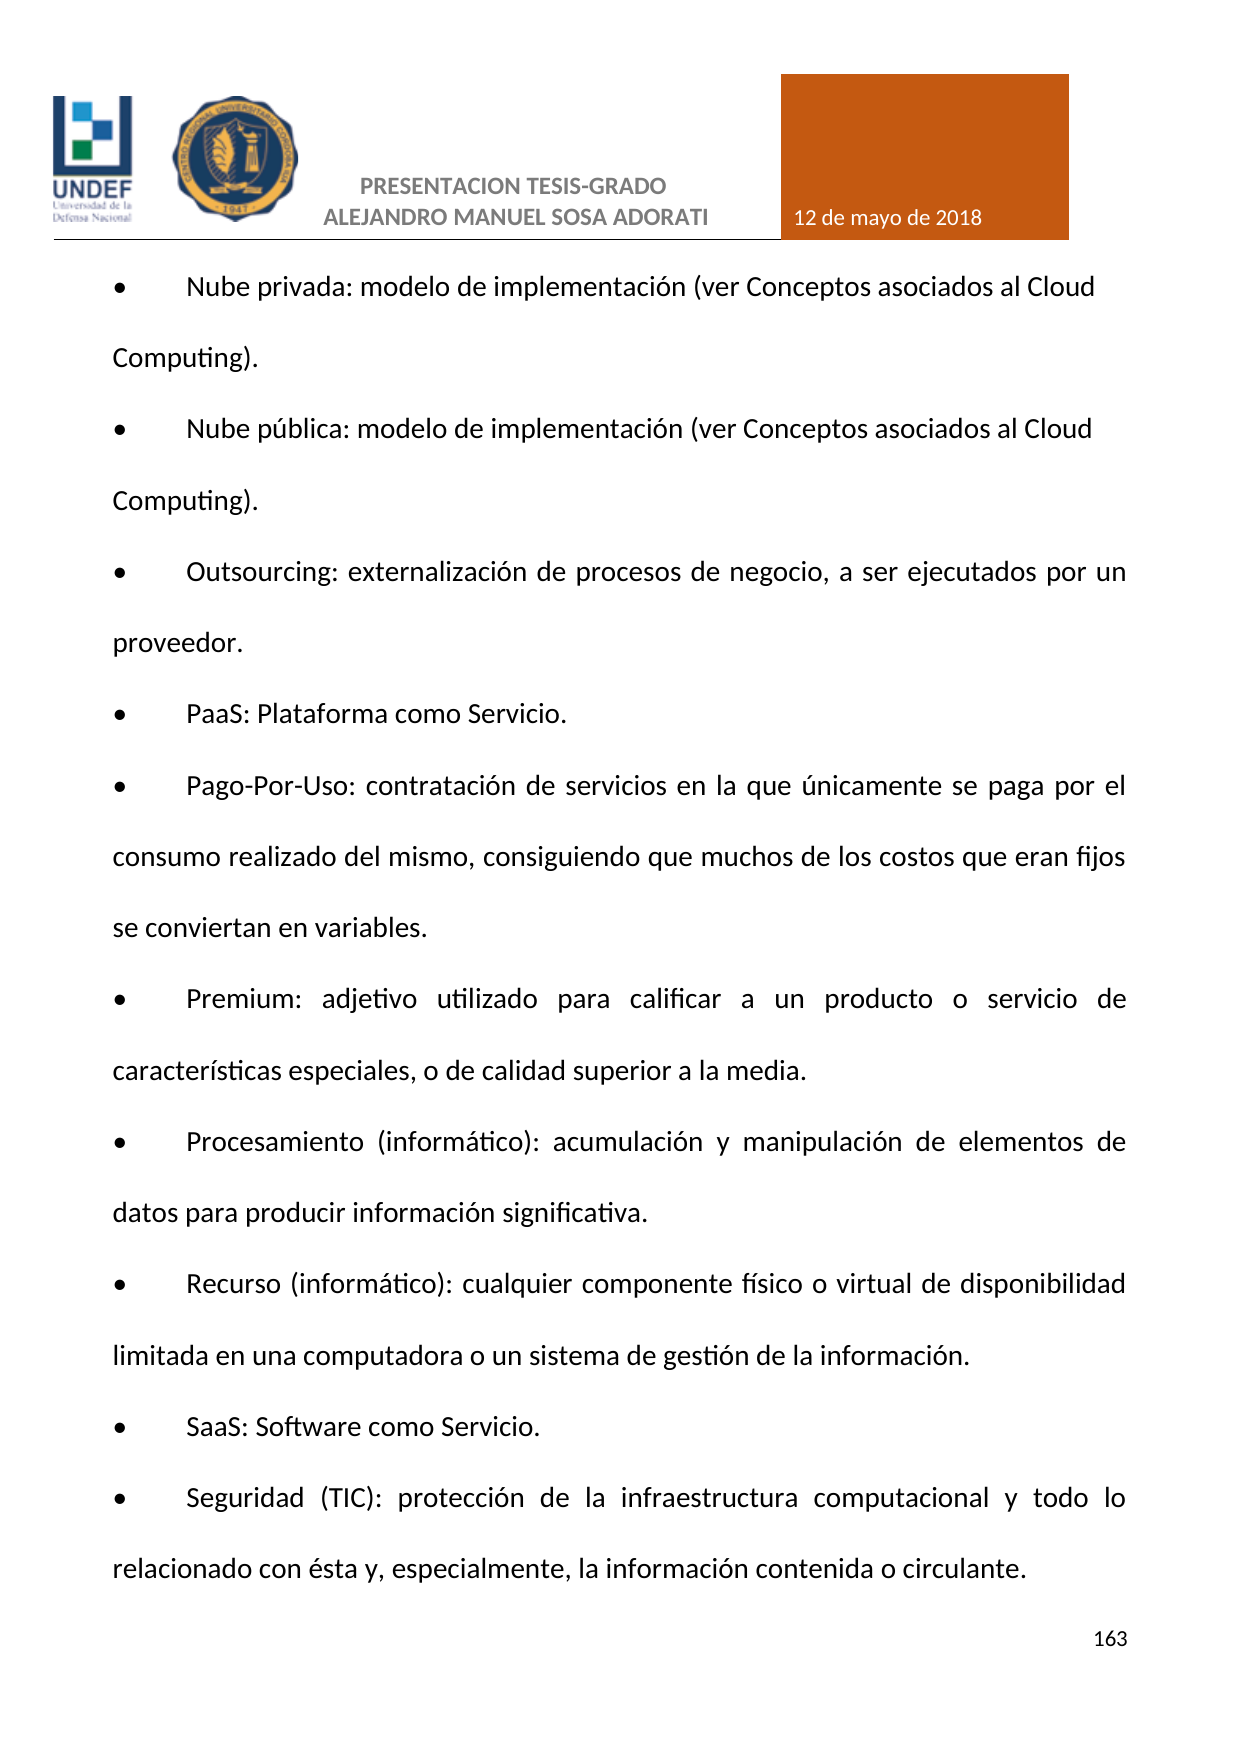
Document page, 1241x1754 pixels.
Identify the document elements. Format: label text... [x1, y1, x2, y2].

text • Seguridad (TIC): protección de la infraestructura computacional y todo lo relacionado con ésta y, especialmente, la información contenida o circulante. [112, 1479, 1128, 1586]
text • Premium: adjetivo utilizado para calificar a un producto o servicio de características especiales, o de calidad superior a la media. [112, 980, 1128, 1087]
text Computing). [112, 339, 1128, 375]
text Computing). [112, 482, 1128, 517]
text • Recurso (informático): cualquier componente físico o virtual de disponibilidad limitada en una computadora o un sistema de gestión de la información. [112, 1265, 1128, 1372]
text • PaaS: Plataforma como Servicio. [112, 695, 1128, 731]
text • Nube pública: modelo de implementación (ver Conceptos asociados al Cloud [112, 410, 1128, 446]
text • SaaS: Software como Servicio. [112, 1408, 1128, 1443]
text • Nube privada: modelo de implementación (ver Conceptos asociados al Cloud [112, 268, 1128, 303]
picture [52, 96, 299, 222]
text • Pago-Por-Uso: contratación de servicios en la que únicamente se paga por el consumo realizado del mismo, consiguiendo que muchos de los costos que eran fijos se conviertan en variables. [112, 767, 1128, 945]
text • Outsourcing: externalización de procesos de negocio, a ser ejecutados por un proveedor. [112, 553, 1128, 660]
text • Procesamiento (informático): acumulación y manipulación de elementos de datos para producir información significativa. [112, 1123, 1128, 1230]
